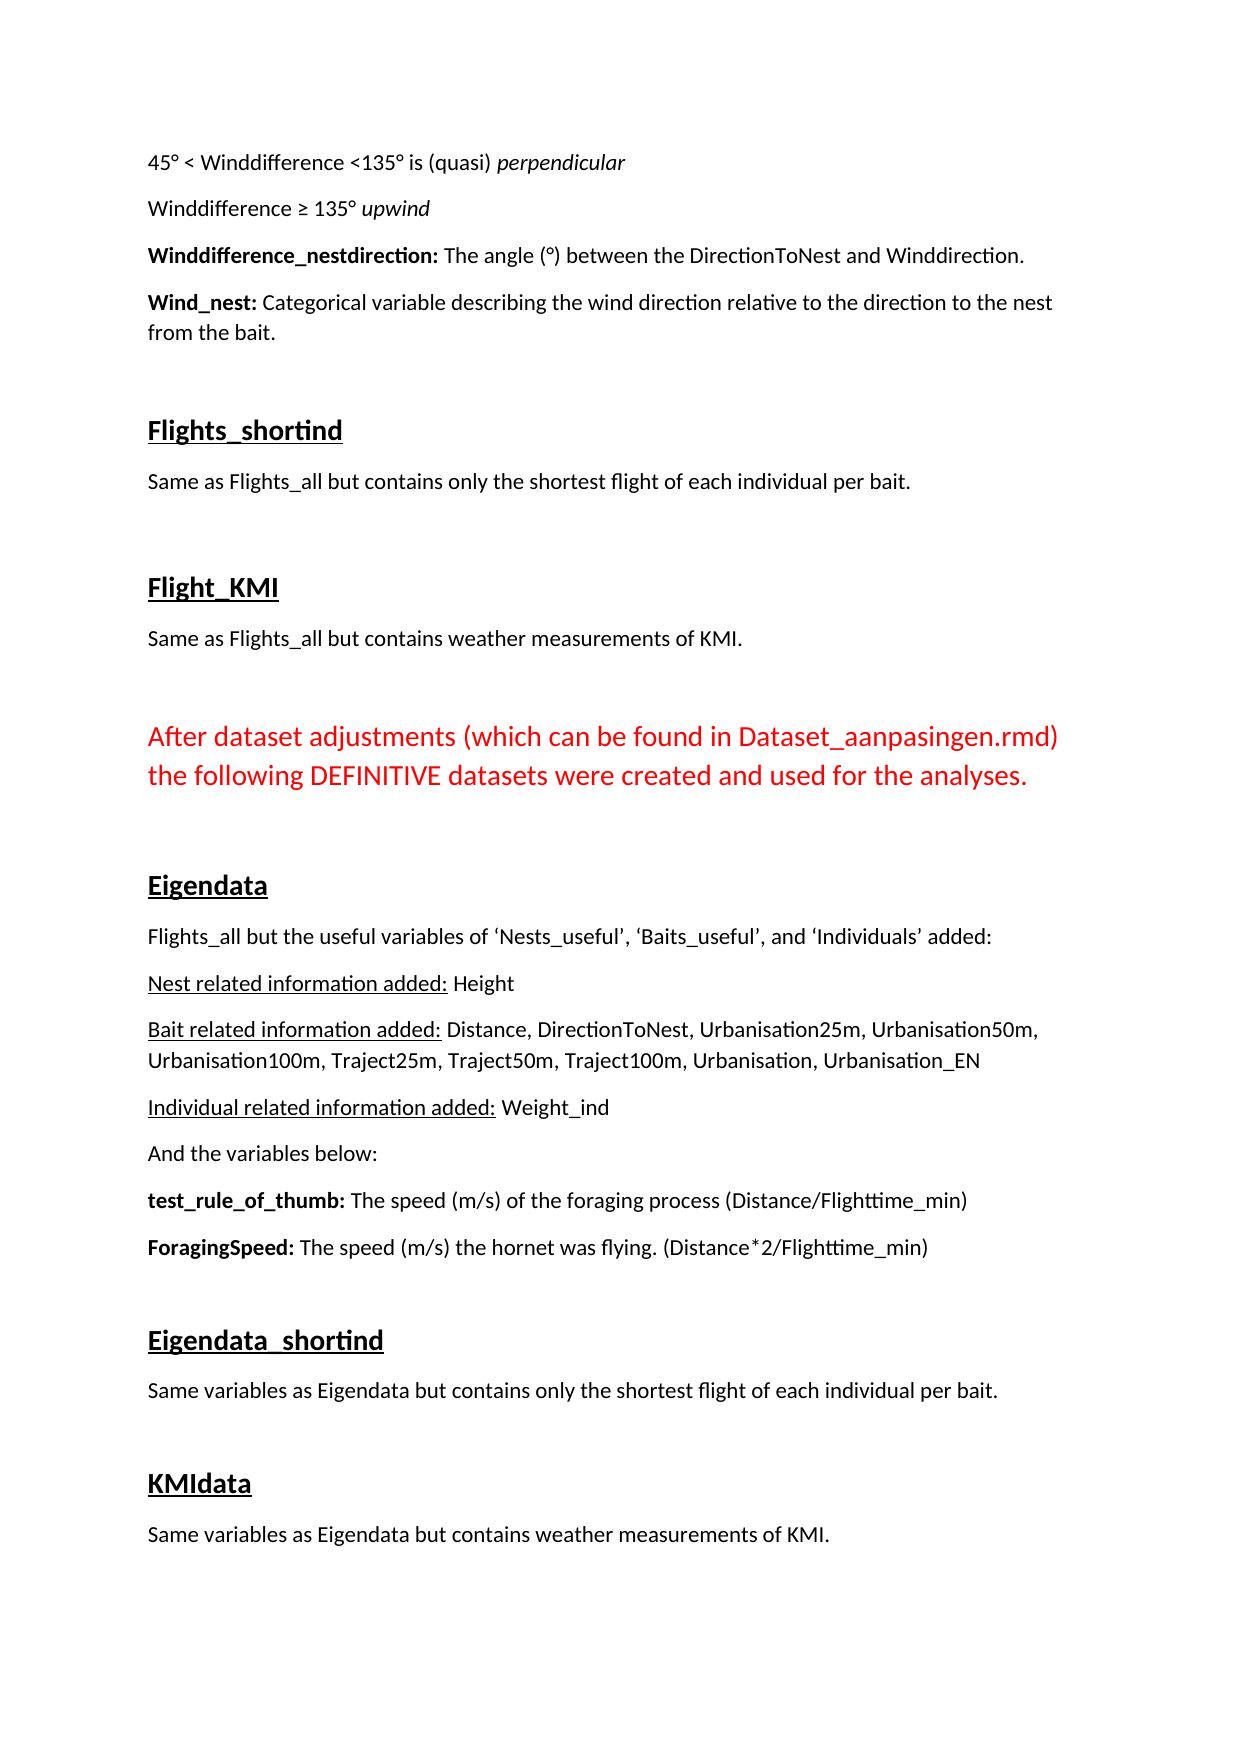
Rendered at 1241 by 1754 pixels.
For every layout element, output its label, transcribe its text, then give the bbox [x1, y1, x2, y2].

text Flight_KMI [148, 569, 1093, 605]
text Winddifference ≥ 135° upwind [148, 194, 1093, 222]
text Nest related information added: Height [148, 969, 1093, 997]
text Flights_shortind [148, 412, 1093, 448]
text Winddifference_nestdirection: The angle (°) between the DirectionToNest and Winddirection. [148, 241, 1093, 269]
text Same as Flights_all but contains only the shortest flight of each individual per bait. [148, 467, 1093, 495]
text Eigendata [148, 867, 1093, 902]
text Eigendata_shortind [148, 1322, 1093, 1357]
text And the variables below: [148, 1139, 1093, 1168]
text Same as Flights_all but contains weather measurements of KMI. [148, 624, 1093, 652]
text Same variables as Eigendata but contains weather measurements of KMI. [148, 1520, 1093, 1548]
text 45° < Winddifference <135° is (quasi) perpendicular [148, 148, 1093, 176]
text Wind_nest: Categorical variable describing the wind direction relative to the direction to the nest from the bait. [148, 288, 1093, 346]
text ForagingSpeed: The speed (m/s) the hornet was flying. (Distance*2/Flighttime_min) [148, 1233, 1093, 1261]
text After dataset adjustments (which can be found in Dataset_aanpasingen.rmd) the following DEFINITIVE datasets were created and used for the analyses. [148, 718, 1093, 792]
text test_rule_of_thumb: The speed (m/s) of the foraging process (Distance/Flighttime_min) [148, 1186, 1093, 1214]
text KMIdata [148, 1465, 1093, 1501]
text Same variables as Eigendata but contains only the shortest flight of each individual per bait. [148, 1377, 1093, 1405]
text Flights_all but the useful variables of ‘Nests_useful’, ‘Baits_useful’, and ‘Individuals’ added: [148, 922, 1093, 950]
text Individual related information added: Weight_ind [148, 1093, 1093, 1121]
text Bait related information added: Distance, DirectionToNest, Urbanisation25m, Urbanisation50m, Urbanisation100m, Traject25m, Traject50m, Traject100m, Urbanisation, Urbanisation_EN [148, 1016, 1093, 1074]
